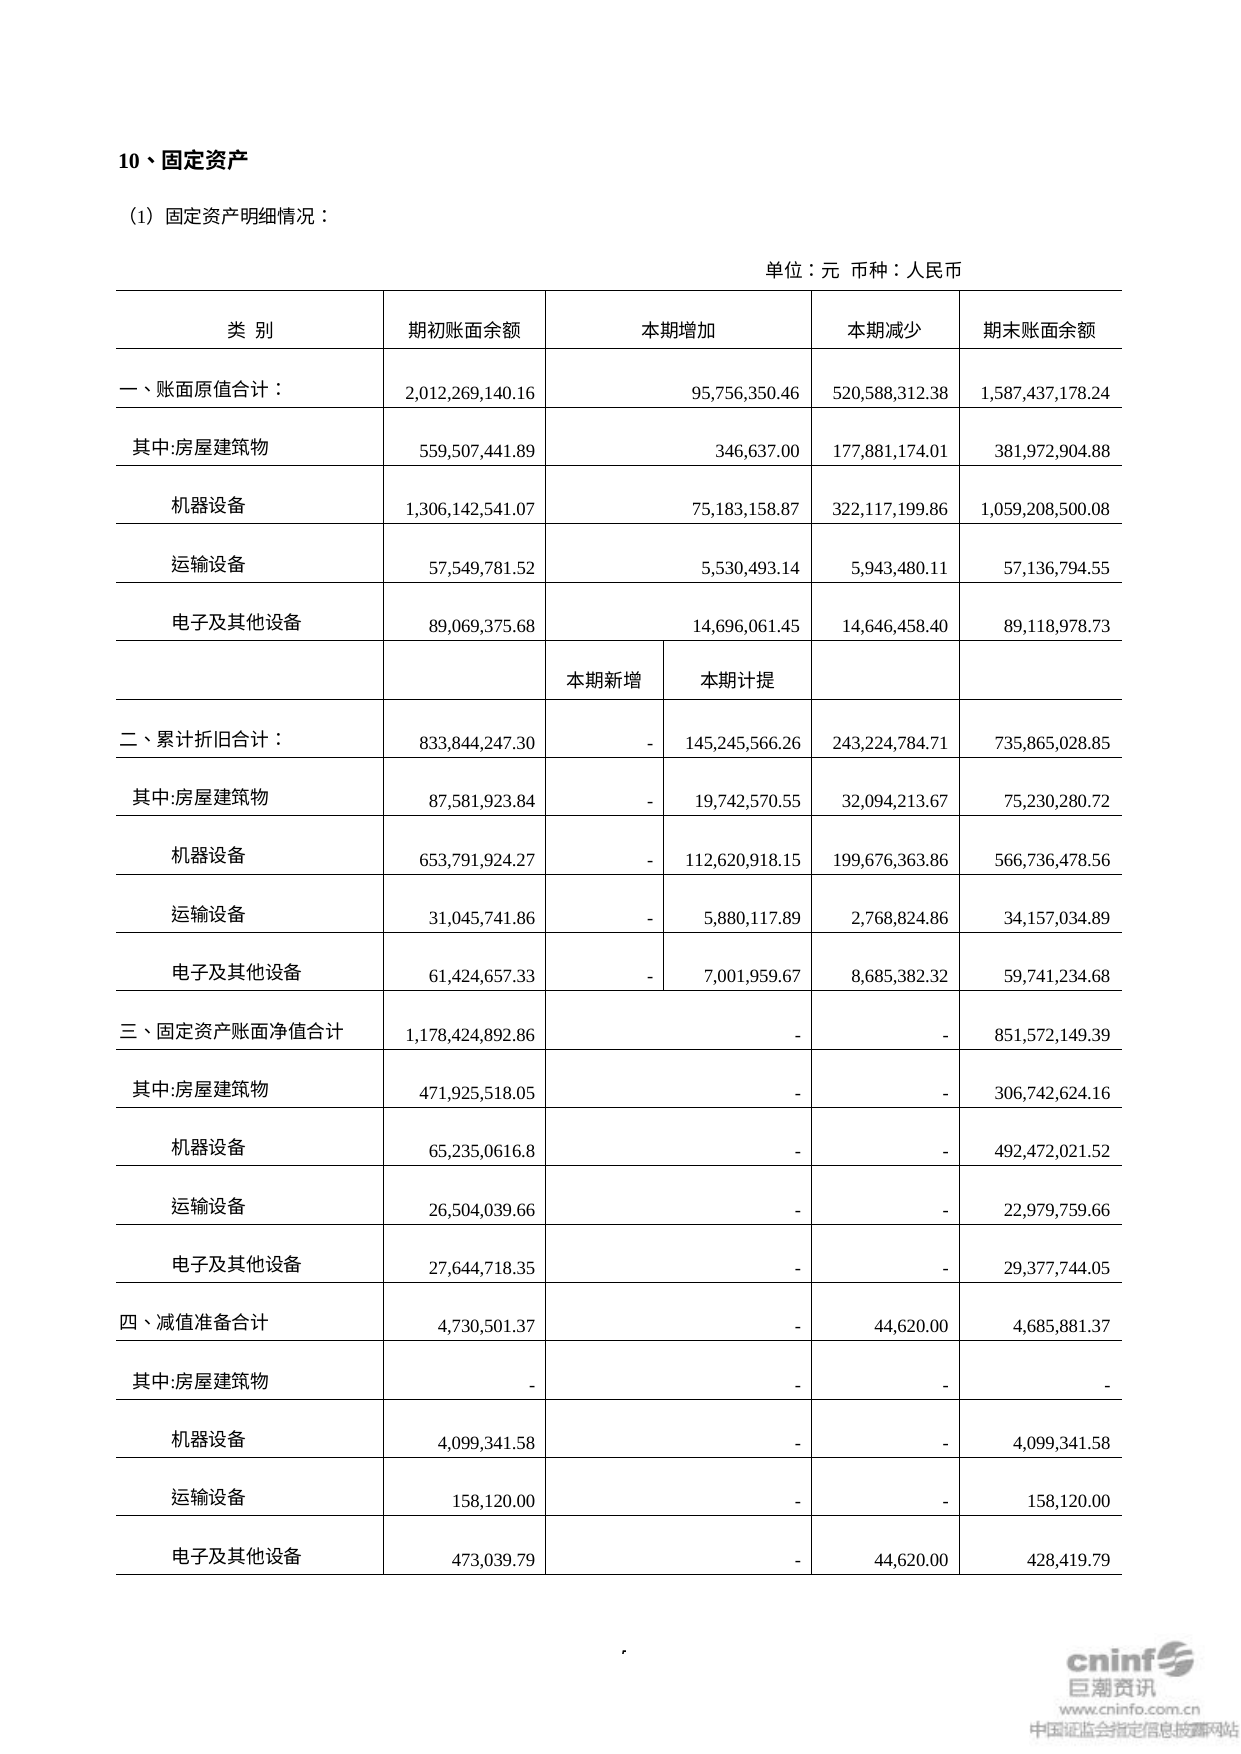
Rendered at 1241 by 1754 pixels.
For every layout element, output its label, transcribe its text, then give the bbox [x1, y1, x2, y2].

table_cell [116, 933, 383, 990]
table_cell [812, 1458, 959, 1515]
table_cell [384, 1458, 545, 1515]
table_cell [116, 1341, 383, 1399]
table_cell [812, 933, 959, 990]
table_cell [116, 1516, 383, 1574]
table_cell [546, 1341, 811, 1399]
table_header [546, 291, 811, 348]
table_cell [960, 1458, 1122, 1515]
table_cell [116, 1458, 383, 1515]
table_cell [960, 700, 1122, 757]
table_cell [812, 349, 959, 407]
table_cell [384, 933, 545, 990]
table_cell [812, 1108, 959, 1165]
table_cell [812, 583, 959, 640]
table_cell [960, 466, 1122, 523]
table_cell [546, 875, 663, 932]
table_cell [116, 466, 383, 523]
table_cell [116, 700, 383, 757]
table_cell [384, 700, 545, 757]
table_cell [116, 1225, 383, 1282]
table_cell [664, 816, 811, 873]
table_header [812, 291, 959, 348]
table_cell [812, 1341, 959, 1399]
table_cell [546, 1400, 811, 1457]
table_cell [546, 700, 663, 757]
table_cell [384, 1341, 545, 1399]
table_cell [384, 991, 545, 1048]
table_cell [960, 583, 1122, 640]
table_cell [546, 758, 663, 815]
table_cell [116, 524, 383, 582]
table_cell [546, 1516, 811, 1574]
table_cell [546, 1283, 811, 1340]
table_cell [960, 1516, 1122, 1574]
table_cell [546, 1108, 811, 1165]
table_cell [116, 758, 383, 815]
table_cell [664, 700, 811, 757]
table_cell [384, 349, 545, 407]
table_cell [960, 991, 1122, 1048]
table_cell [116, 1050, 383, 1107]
picture [1029, 1633, 1241, 1754]
text 10、固定资产 [118, 145, 1124, 175]
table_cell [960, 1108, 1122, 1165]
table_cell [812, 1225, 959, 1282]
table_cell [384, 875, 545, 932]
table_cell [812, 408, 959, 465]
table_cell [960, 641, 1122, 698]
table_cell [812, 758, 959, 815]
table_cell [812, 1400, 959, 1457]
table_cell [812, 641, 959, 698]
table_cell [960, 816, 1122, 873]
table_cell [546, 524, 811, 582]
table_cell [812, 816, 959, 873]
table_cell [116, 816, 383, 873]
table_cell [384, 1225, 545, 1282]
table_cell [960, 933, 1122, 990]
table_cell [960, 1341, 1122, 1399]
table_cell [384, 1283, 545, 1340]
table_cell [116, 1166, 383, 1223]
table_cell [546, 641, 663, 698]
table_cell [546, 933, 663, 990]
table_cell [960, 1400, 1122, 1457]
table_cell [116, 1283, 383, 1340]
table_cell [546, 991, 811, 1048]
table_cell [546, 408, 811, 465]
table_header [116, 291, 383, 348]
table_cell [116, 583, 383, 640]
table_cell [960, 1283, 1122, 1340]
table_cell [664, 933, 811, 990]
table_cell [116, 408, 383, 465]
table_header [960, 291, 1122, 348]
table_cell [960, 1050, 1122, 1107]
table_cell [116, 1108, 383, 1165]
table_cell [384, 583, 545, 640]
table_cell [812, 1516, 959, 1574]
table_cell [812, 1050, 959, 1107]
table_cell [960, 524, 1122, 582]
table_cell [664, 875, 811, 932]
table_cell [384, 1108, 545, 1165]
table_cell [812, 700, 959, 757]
text 单位：元 币种：人民币 [765, 257, 1124, 282]
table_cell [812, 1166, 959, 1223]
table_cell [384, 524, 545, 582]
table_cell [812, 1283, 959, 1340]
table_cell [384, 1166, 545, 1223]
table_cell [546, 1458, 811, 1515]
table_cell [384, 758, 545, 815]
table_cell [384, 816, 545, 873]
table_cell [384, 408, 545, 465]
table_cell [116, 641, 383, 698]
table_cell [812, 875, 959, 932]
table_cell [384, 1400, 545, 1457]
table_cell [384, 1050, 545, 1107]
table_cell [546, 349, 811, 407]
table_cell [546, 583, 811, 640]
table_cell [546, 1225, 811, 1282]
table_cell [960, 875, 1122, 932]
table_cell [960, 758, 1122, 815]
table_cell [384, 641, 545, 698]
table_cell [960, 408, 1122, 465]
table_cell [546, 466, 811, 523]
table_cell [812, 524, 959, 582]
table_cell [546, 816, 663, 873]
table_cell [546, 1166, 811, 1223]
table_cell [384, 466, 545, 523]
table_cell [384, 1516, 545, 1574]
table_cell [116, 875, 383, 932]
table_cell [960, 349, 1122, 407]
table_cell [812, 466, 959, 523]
text （1）固定资产明细情况： [118, 203, 1124, 229]
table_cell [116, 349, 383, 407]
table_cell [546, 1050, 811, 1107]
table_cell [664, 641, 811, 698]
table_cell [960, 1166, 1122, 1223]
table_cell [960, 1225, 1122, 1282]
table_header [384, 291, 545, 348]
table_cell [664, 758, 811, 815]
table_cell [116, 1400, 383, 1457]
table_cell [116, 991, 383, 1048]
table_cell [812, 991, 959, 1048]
